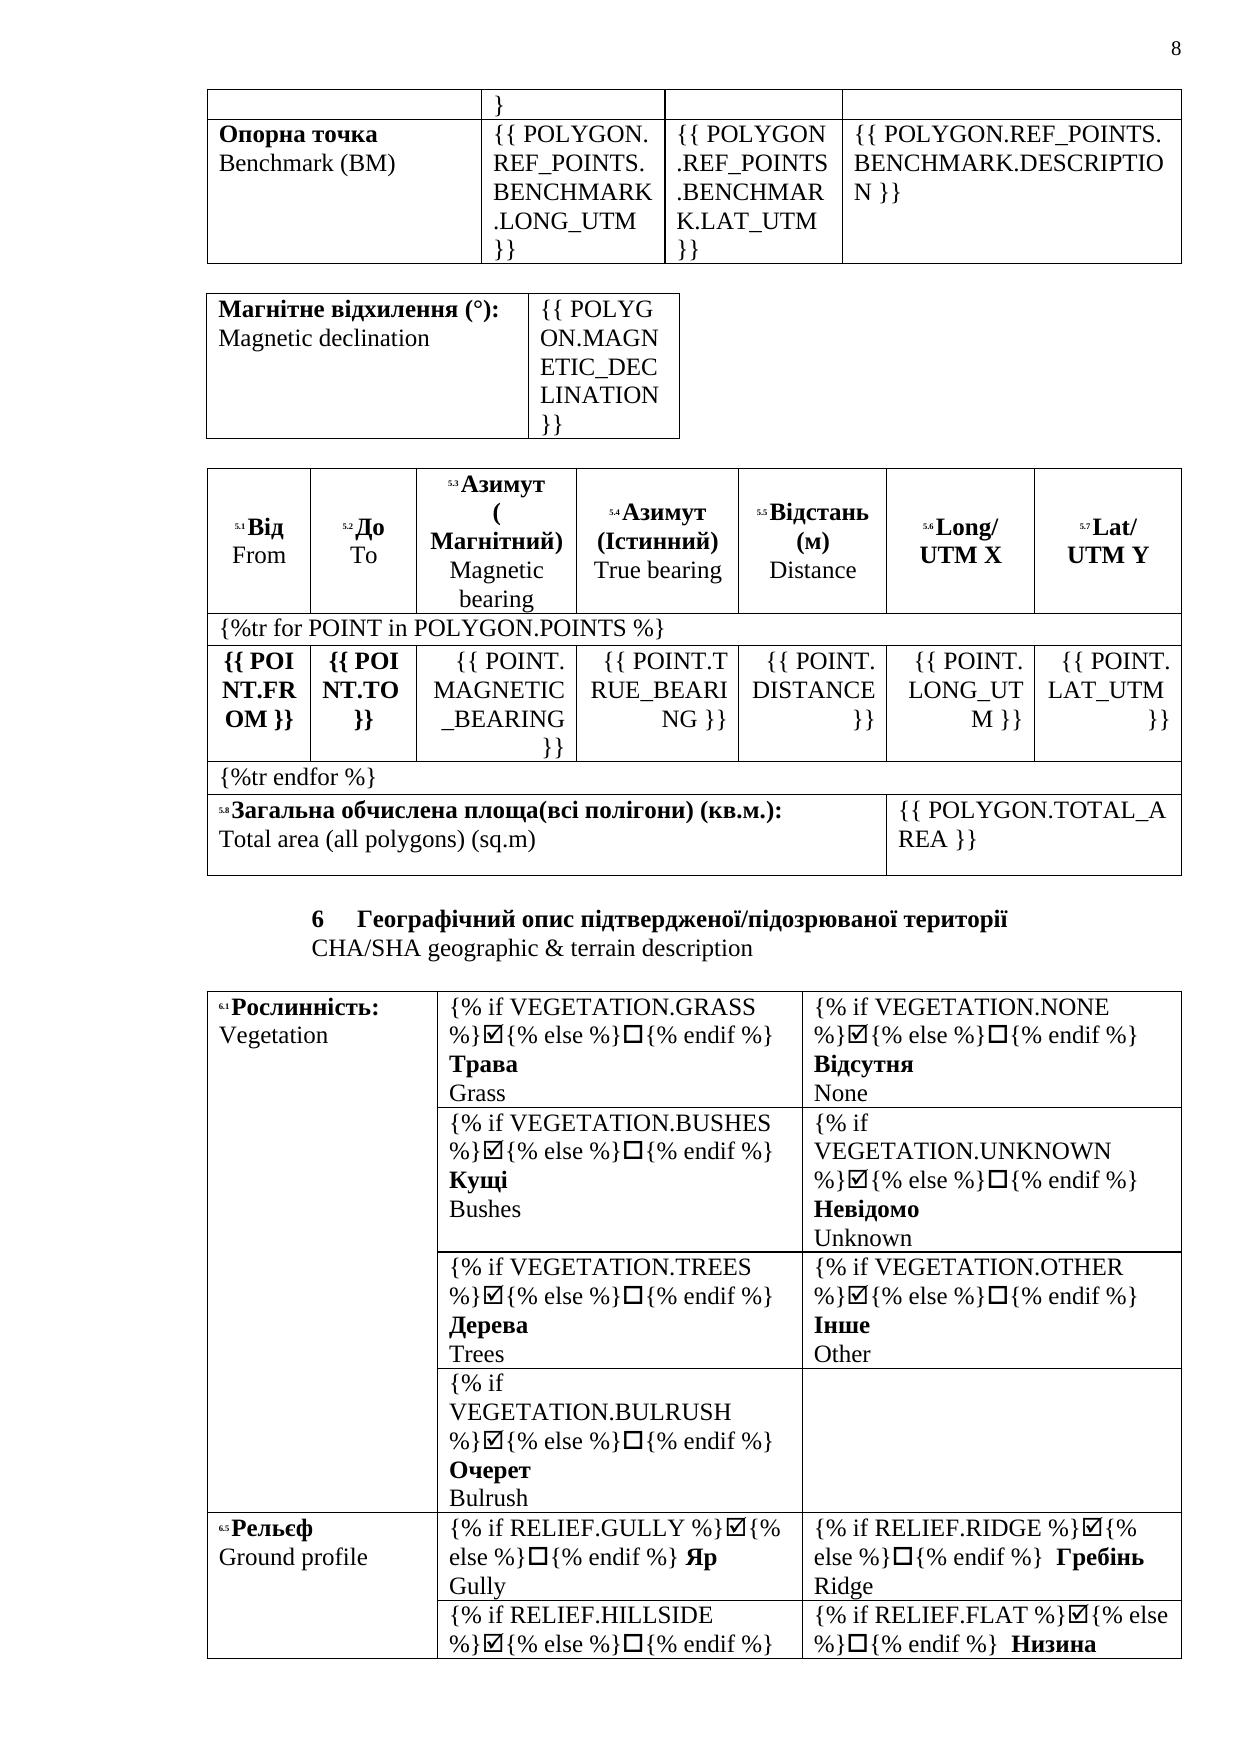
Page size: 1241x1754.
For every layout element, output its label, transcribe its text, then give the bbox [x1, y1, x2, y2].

table_cell Рельєф Ground profile [208, 1513, 437, 1658]
table_header Азимут (Істинний) True bearing [577, 469, 738, 612]
table_cell {{ POLYGON.REF_POINTS.BENCHMARK.DESCRIPTION }} [843, 120, 1181, 263]
table_header Відстань (м) Distance [739, 469, 886, 612]
table_header Від From [208, 469, 310, 612]
table_cell {% if VEGETATION.OTHER %}{% else %}{% endif %} Інше Other [803, 1253, 1181, 1367]
table_header Lat/ UTM Y [1035, 469, 1181, 612]
table_cell {{ POINT.LAT_UTM }} [1035, 646, 1181, 761]
table_cell {% if RELIEF.GULLY %}{% else %}{% endif %} Яр Gully [438, 1513, 802, 1599]
table_cell Загальна обчислена площа(всі полігони) (кв.м.): Total area (all polygons) (sq.m) [208, 795, 886, 874]
table_cell {{ POINT.DISTANCE }} [739, 646, 886, 761]
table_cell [803, 1601, 1181, 1658]
table_header {% if VEGETATION.NONE %}{% else %}{% endif %} Відсутня None [803, 992, 1181, 1107]
table_header Азимут (Магнітний) Magnetic bearing [417, 469, 576, 612]
table_header {% if VEGETATION.GRASS %}{% else %}{% endif %} Трава Grass [438, 992, 802, 1107]
table_cell {{ POINT.TO }} [311, 646, 416, 761]
table_cell {{ POLYGON.REF_POINTS.BENCHMARK.LONG_UTM }} [482, 120, 664, 263]
text CHA/SHA geographic & terrain description [236, 933, 1181, 962]
table_cell {% if VEGETATION.BULRUSH %}{% else %}{% endif %} Очерет Bulrush [438, 1369, 802, 1512]
table_cell {{ POINT. MAGNETIC_BEARING }} [417, 646, 576, 761]
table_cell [482, 90, 664, 118]
table_header Рослинність: Vegetation [208, 992, 437, 1512]
table_cell {{ POINT.LONG_UTM }} [887, 646, 1034, 761]
table_cell {{ POINT.TRUE_BEARING }} [577, 646, 738, 761]
table_cell {{ POINT.FROM }} [208, 646, 310, 761]
table_header Магнітне відхилення (°): Magnetic declination [207, 294, 528, 438]
table_cell {{ POLYGON.TOTAL_AREA }} [887, 795, 1181, 874]
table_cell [666, 90, 842, 118]
table_cell {{ POLYGON.REF_POINTS.BENCHMARK.LAT_UTM }} [666, 120, 842, 263]
table_cell {% if VEGETATION.TREES %}{% else %}{% endif %} Дерева Trees [438, 1253, 802, 1367]
table_header Long/ UTM X [887, 469, 1034, 612]
table_cell {% if VEGETATION.BUSHES %}{% else %}{% endif %} Кущі Bushes [438, 1108, 802, 1251]
table_header {{ POLYGON.MAGNETIC_DECLINATION }} [529, 294, 679, 438]
subtitle Географічний опис підтвердженої/підозрюваної території [236, 904, 1181, 933]
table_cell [208, 90, 481, 118]
table_cell {% if RELIEF.RIDGE %}{% else %}{% endif %} Гребінь Ridge [803, 1513, 1181, 1599]
table_header До To [311, 469, 416, 612]
table_cell Опорна точка Benchmark (BM) [208, 120, 481, 263]
table_cell [803, 1369, 1181, 1512]
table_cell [438, 1601, 802, 1658]
table_cell {%tr for POINT in POLYGON.POINTS %} [208, 614, 1181, 645]
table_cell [843, 90, 1181, 118]
table_cell {% if VEGETATION.UNKNOWN %}{% else %}{% endif %} Невідомо Unknown [803, 1108, 1181, 1251]
table_cell {%tr endfor %} [208, 762, 1181, 794]
